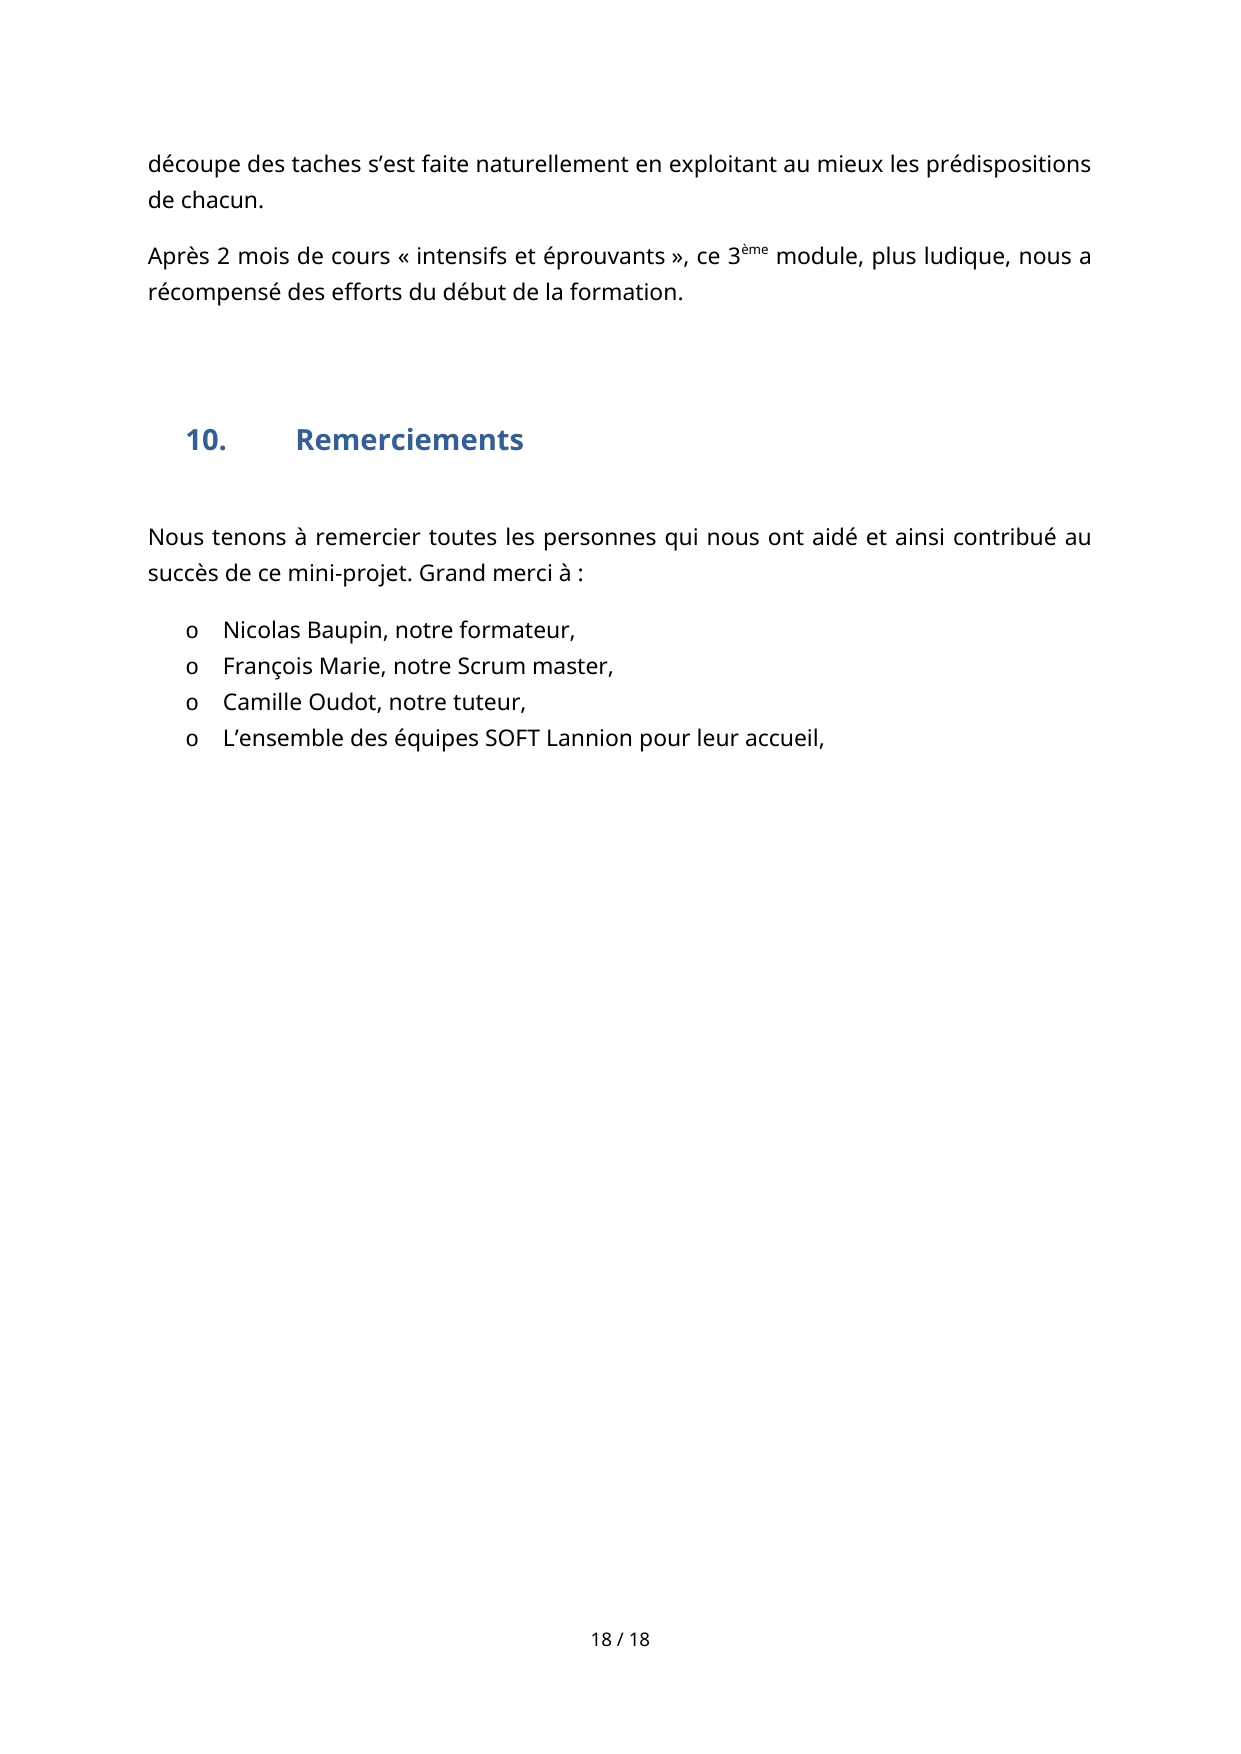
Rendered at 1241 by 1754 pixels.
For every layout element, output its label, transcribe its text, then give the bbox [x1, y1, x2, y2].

subtitle Remerciements [185, 419, 1093, 459]
text Nous tenons à remercier toutes les personnes qui nous ont aidé et ainsi contribué au succès de ce mini-projet. Grand merci à : [148, 521, 1093, 588]
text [148, 148, 1093, 215]
list Nicolas Baupin, notre formateur, [185, 614, 1093, 645]
list L’ensemble des équipes SOFT Lannion pour leur accueil, [185, 722, 1093, 753]
list Camille Oudot, notre tuteur, [185, 686, 1093, 717]
text Après 2 mois de cours « intensifs et éprouvants », ce 3ème module, plus ludique, nous a récompensé des efforts du début de la formation. [148, 240, 1093, 307]
list François Marie, notre Scrum master, [185, 650, 1093, 681]
